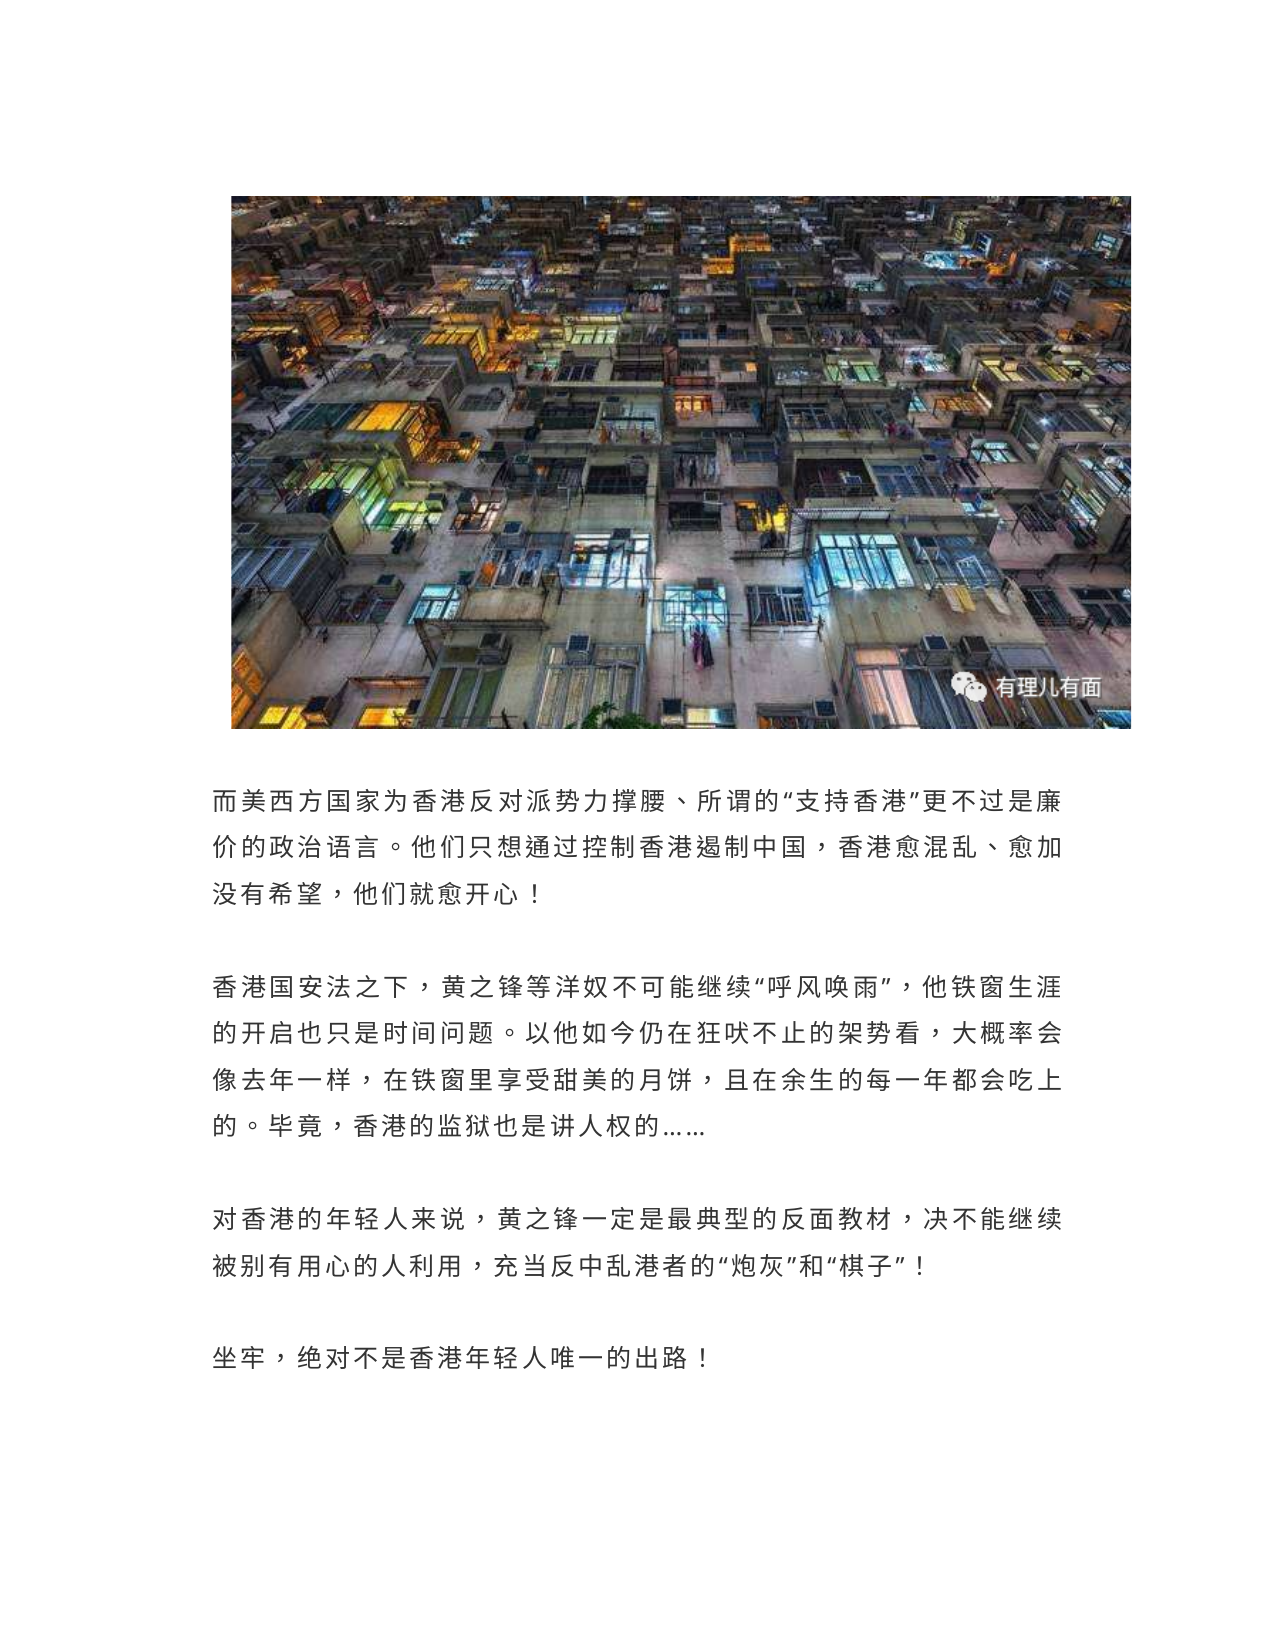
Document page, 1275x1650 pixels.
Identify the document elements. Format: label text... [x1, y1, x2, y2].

text 对香港的年轻人来说，黄之锋一定是最典型的反面教材，决不能继续被别有用心的人利用，充当反中乱港者的“炮灰”和“棋子”！ [212, 1189, 1062, 1282]
text 而美西方国家为香港反对派势力撑腰、所谓的“支持香港”更不过是廉价的政治语言。他们只想通过控制香港遏制中国，香港愈混乱、愈加没有希望，他们就愈开心！ [212, 771, 1062, 911]
text 香港国安法之下，黄之锋等洋奴不可能继续“呼风唤雨”，他铁窗生涯的开启也只是时间问题。以他如今仍在狂吠不止的架势看，大概率会像去年一样，在铁窗里享受甜美的月饼，且在余生的每一年都会吃上的。毕竟，香港的监狱也是讲人权的…… [212, 957, 1062, 1143]
text 坐牢，绝对不是香港年轻人唯一的出路！ [212, 1329, 1062, 1375]
picture [231, 196, 1132, 729]
